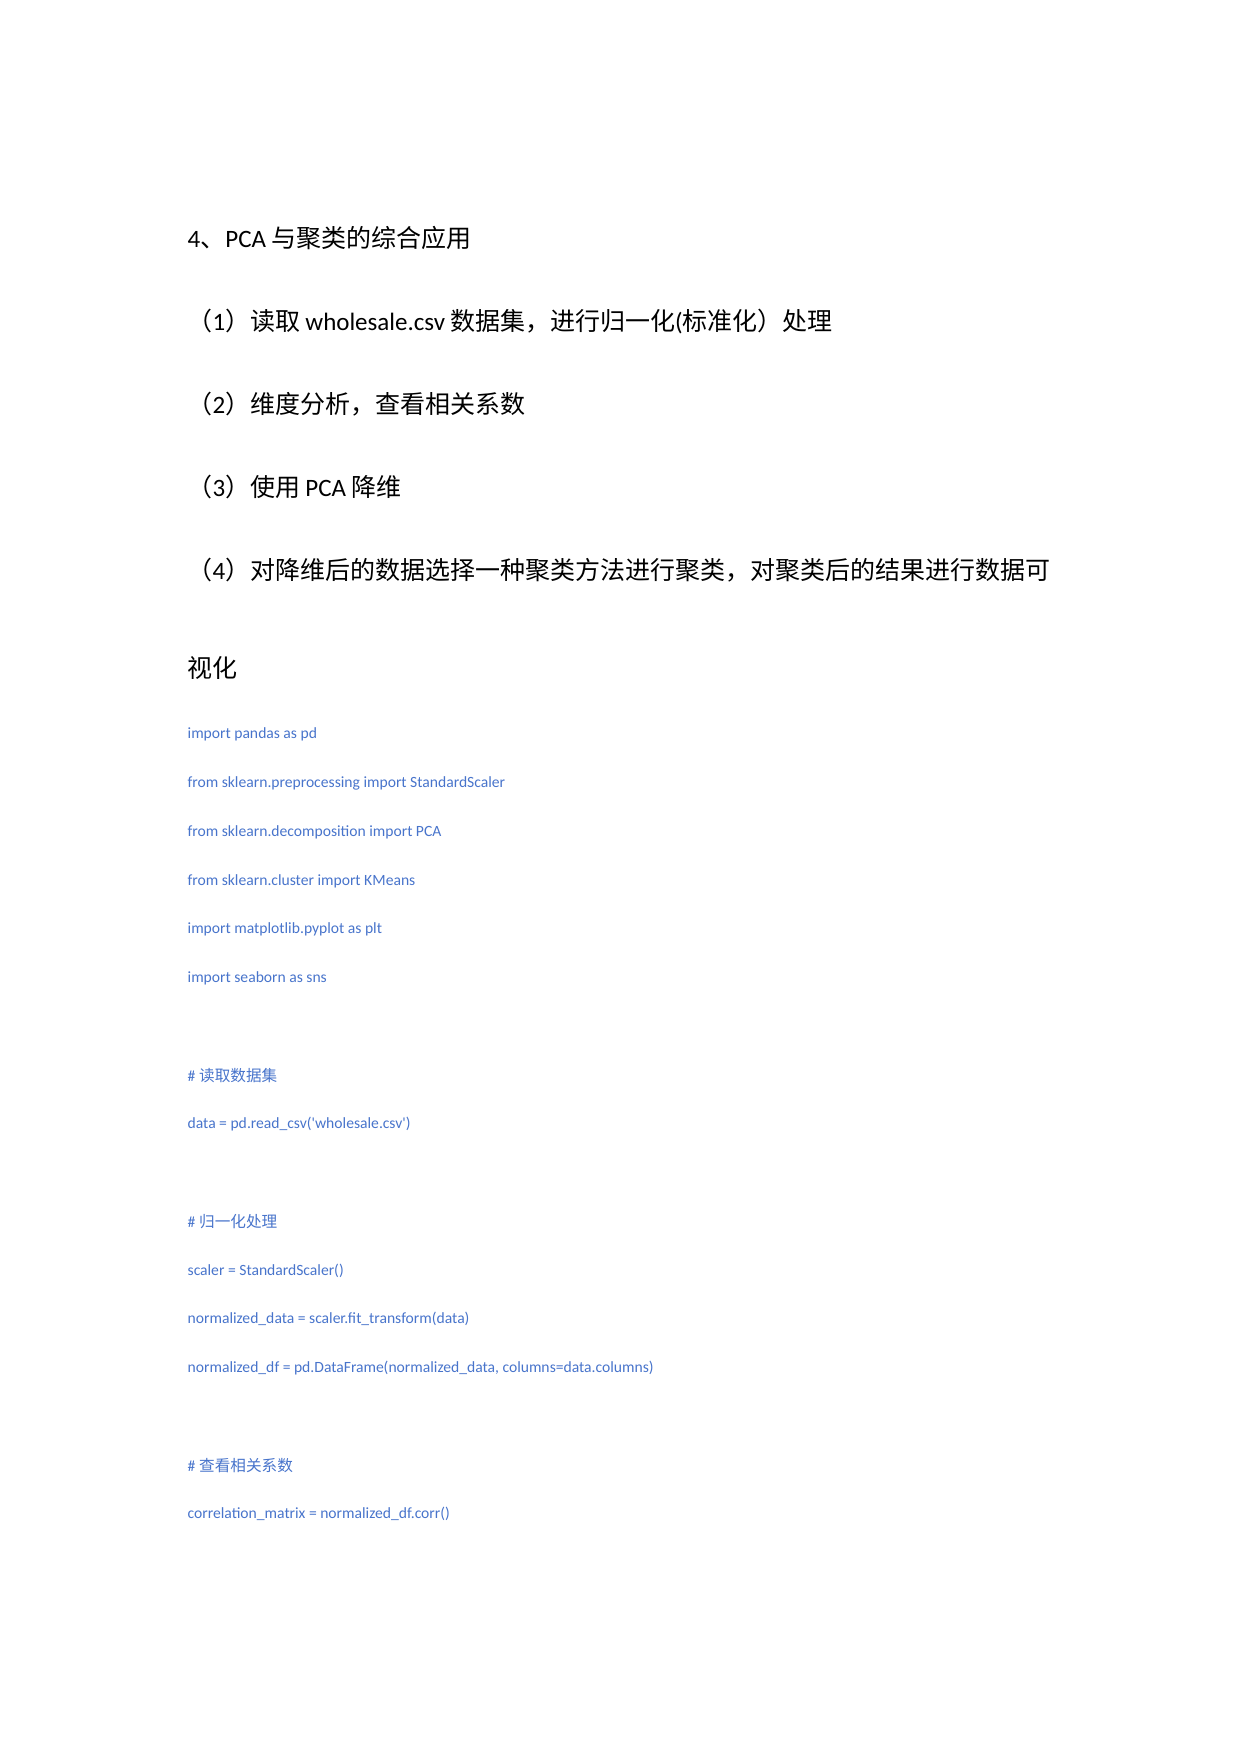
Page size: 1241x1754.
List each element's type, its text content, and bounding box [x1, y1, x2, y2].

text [187, 717, 1053, 1529]
text （1）读取wholesale.csv数据集，进行归一化(标准化）处理 [187, 287, 1053, 352]
text （4）对降维后的数据选择一种聚类方法进行聚类，对聚类后的结果进行数据可视化 [187, 536, 1053, 699]
text （3）使用PCA降维 [187, 453, 1053, 518]
text 4、PCA与聚类的综合应用 [187, 204, 1053, 269]
text （2）维度分析，查看相关系数 [187, 370, 1053, 435]
